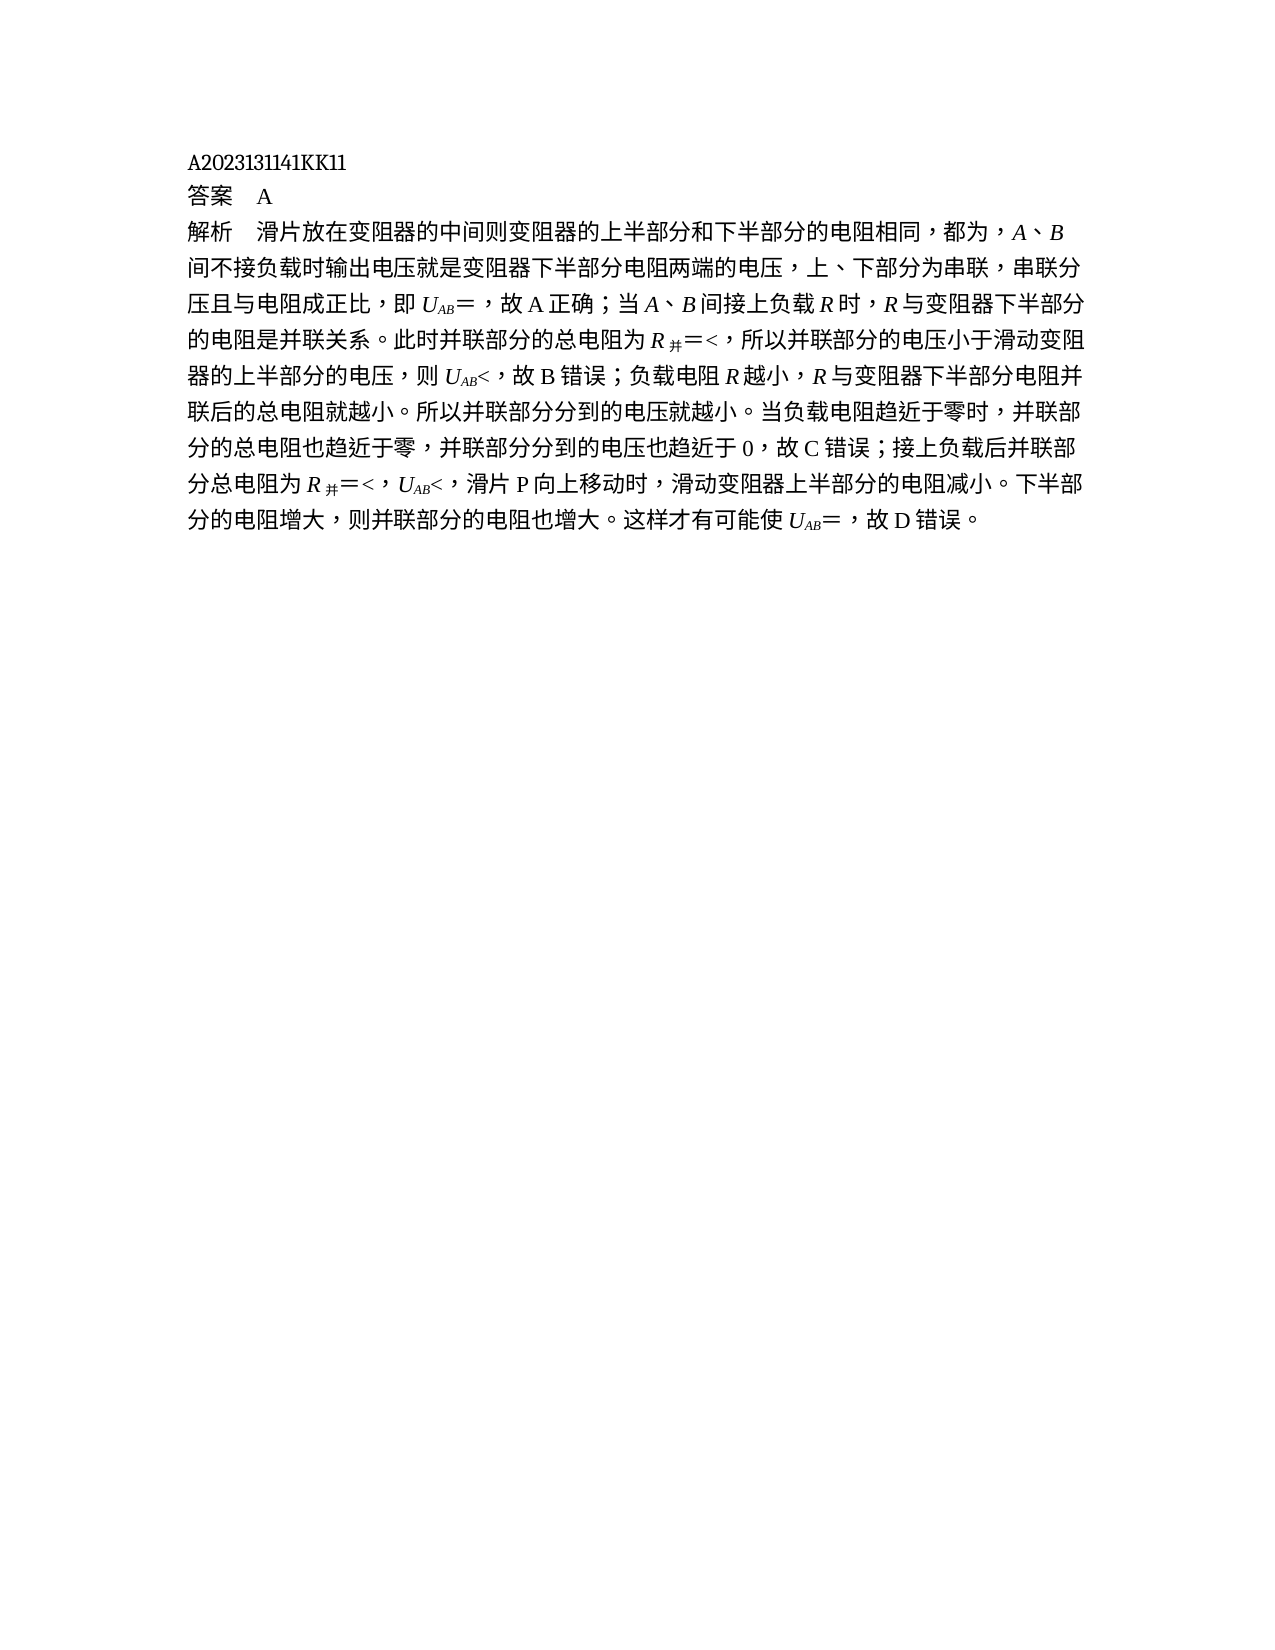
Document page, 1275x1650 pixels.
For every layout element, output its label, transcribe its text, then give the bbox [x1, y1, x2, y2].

text 答案 A [187, 180, 1087, 211]
text A2023131141KK11 [187, 150, 1087, 176]
text 解析 滑片放在变阻器的中间则变阻器的上半部分和下半部分的电阻相同，都为，A、B间不接负载时输出电压就是变阻器下半部分电阻两端的电压，上、下部分为串联，串联分压且与电阻成正比，即UAB＝，故A正确；当A、B间接上负载R时，R与变阻器下半部分的电阻是并联关系。此时并联部分的总电阻为R并＝<，所以并联部分的电压小于滑动变阻器的上半部分的电压，则UAB<，故B错误；负载电阻R越小，R与变阻器下半部分电阻并联后的总电阻就越小。所以并联部分分到的电压就越小。当负载电阻趋近于零时，并联部分的总电阻也趋近于零，并联部分分到的电压也趋近于0，故C错误；接上负载后并联部分总电阻为R并＝<，UAB<，滑片P向上移动时，滑动变阻器上半部分的电阻减小。下半部分的电阻增大，则并联部分的电阻也增大。这样才有可能使UAB＝，故D错误。 [187, 216, 1087, 535]
